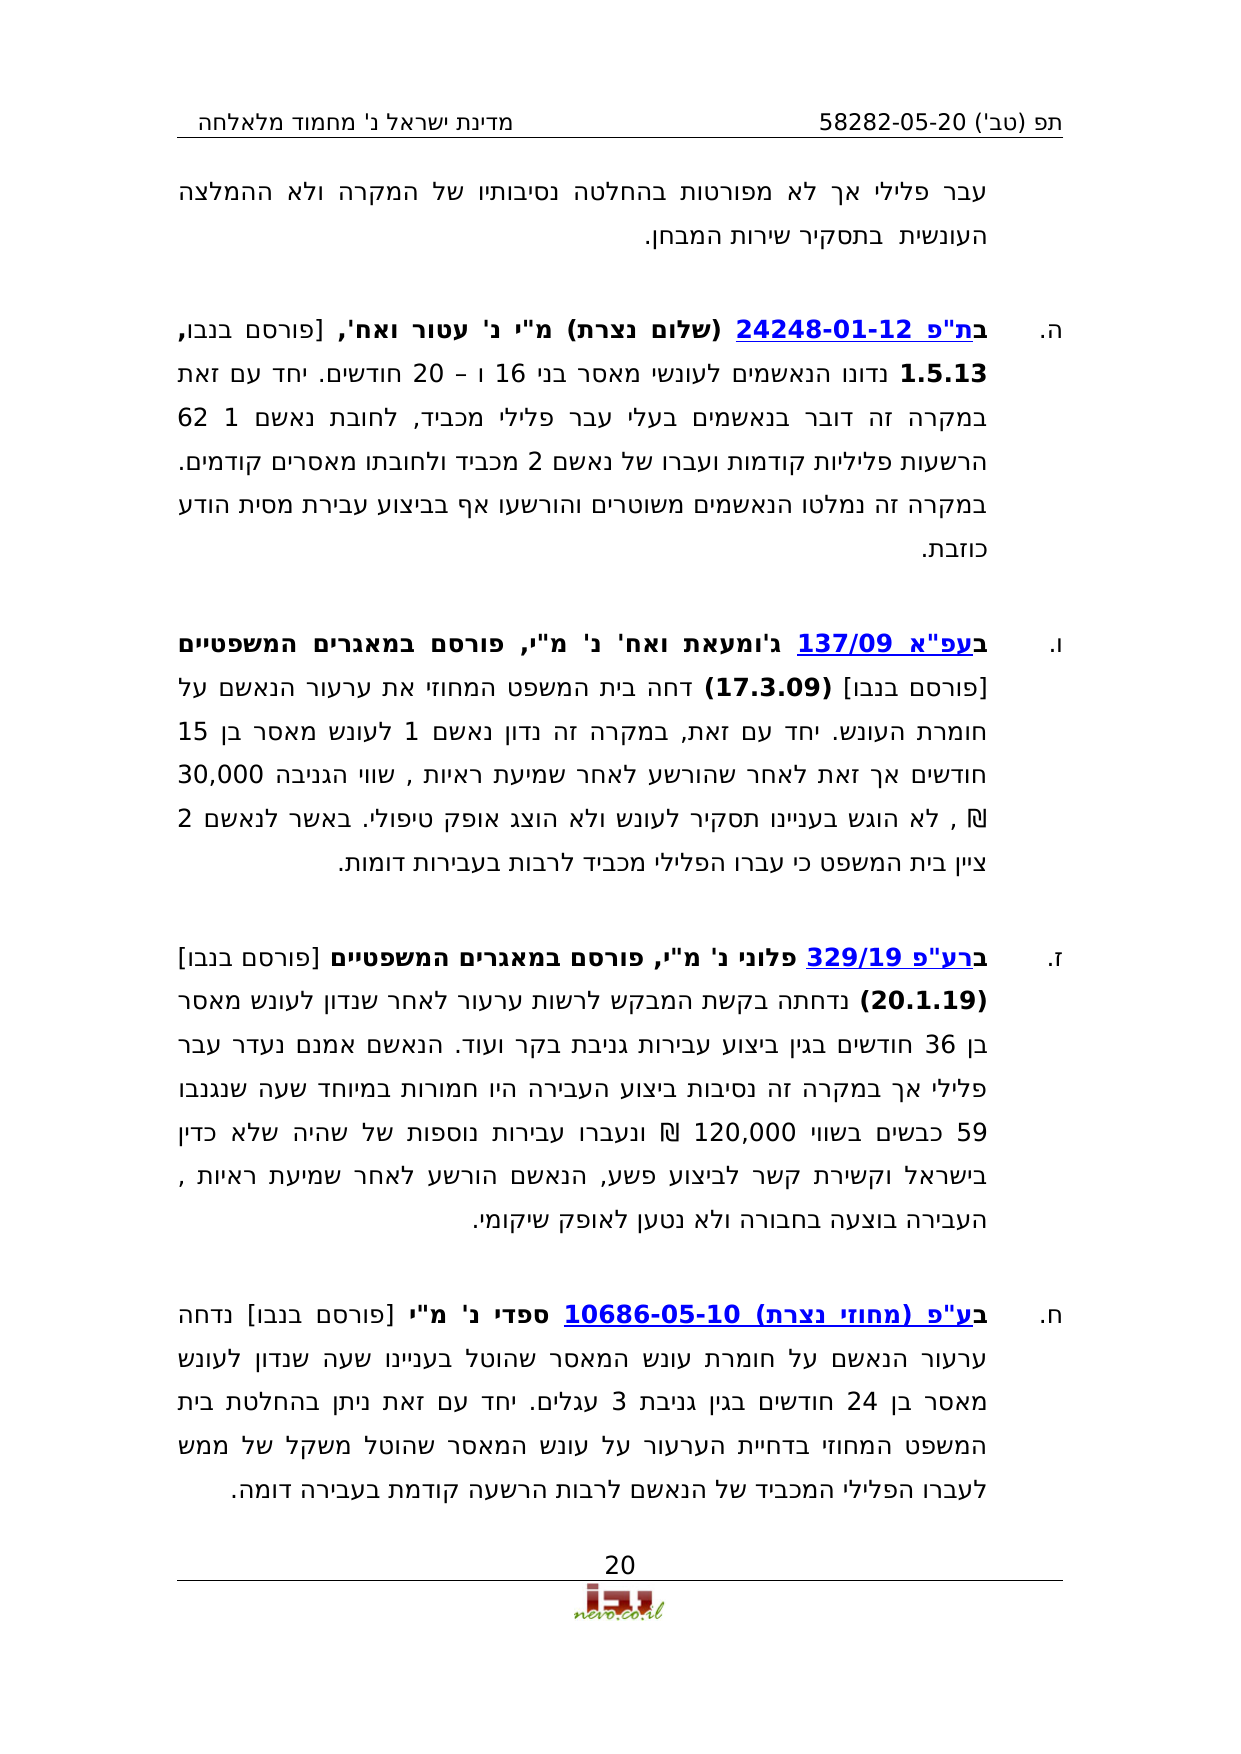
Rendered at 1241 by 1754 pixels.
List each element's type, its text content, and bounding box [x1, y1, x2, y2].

text ה. בת"פ 24248-01-12 (שלום נצרת) מ"י נ' עטור ואח', [פורסם בנבו, 1.5.13 נדונו הנאשמים לעונשי מאסר בני 16 ו – 20 חודשים. יחד עם זאת במקרה זה דובר בנאשמים בעלי עבר פלילי מכביד, לחובת נאשם 1 62 הרשעות פליליות קודמות ועברו של נאשם 2 מכביד ולחובתו מאסרים קודמים. במקרה זה נמלטו הנאשמים משוטרים והורשעו אף בביצוע עבירת מסית הודע כוזבת. [177, 316, 1063, 564]
text ו. בעפ"א 137/09 ג'ומעאת ואח' נ' מ"י, פורסם במאגרים המשפטיים [פורסם בנבו] (17.3.09) דחה בית המשפט המחוזי את ערעור הנאשם על חומרת העונש. יחד עם זאת, במקרה זה נדון נאשם 1 לעונש מאסר בן 15 חודשים אך זאת לאחר שהורשע לאחר שמיעת ראיות , שווי הגניבה 30,000 ₪ , לא הוגש בעניינו תסקיר לעונש ולא הוצג אופק טיפולי. באשר לנאשם 2 ציין בית המשפט כי עברו הפלילי מכביד לרבות בעבירות דומות. [177, 629, 1063, 877]
text ז. ברע"פ 329/19 פלוני נ' מ"י, פורסם במאגרים המשפטיים [פורסם בנבו] (20.1.19) נדחתה בקשת המבקש לרשות ערעור לאחר שנדון לעונש מאסר בן 36 חודשים בגין ביצוע עבירות גניבת בקר ועוד. הנאשם אמנם נעדר עבר פלילי אך במקרה זה נסיבות ביצוע העבירה היו חמורות במיוחד שעה שנגנבו 59 כבשים בשווי 120,000 ₪ ונעברו עבירות נוספות של שהיה שלא כדין בישראל וקשירת קשר לביצוע פשע, הנאשם הורשע לאחר שמיעת ראיות , העבירה בוצעה בחבורה ולא נטען לאופק שיקומי. [177, 943, 1063, 1234]
picture [574, 1583, 666, 1621]
text ח. בע"פ (מחוזי נצרת) 10686-05-10 ספדי נ' מ"י [פורסם בנבו] נדחה ערעור הנאשם על חומרת עונש המאסר שהוטל בעניינו שעה שנדון לעונש מאסר בן 24 חודשים בגין גניבת 3 עגלים. יחד עם זאת ניתן בהחלטת בית המשפט המחוזי בדחיית הערעור על עונש המאסר שהוטל משקל של ממש לעברו הפלילי המכביד של הנאשם לרבות הרשעה קודמת בעבירה דומה. [177, 1300, 1063, 1504]
